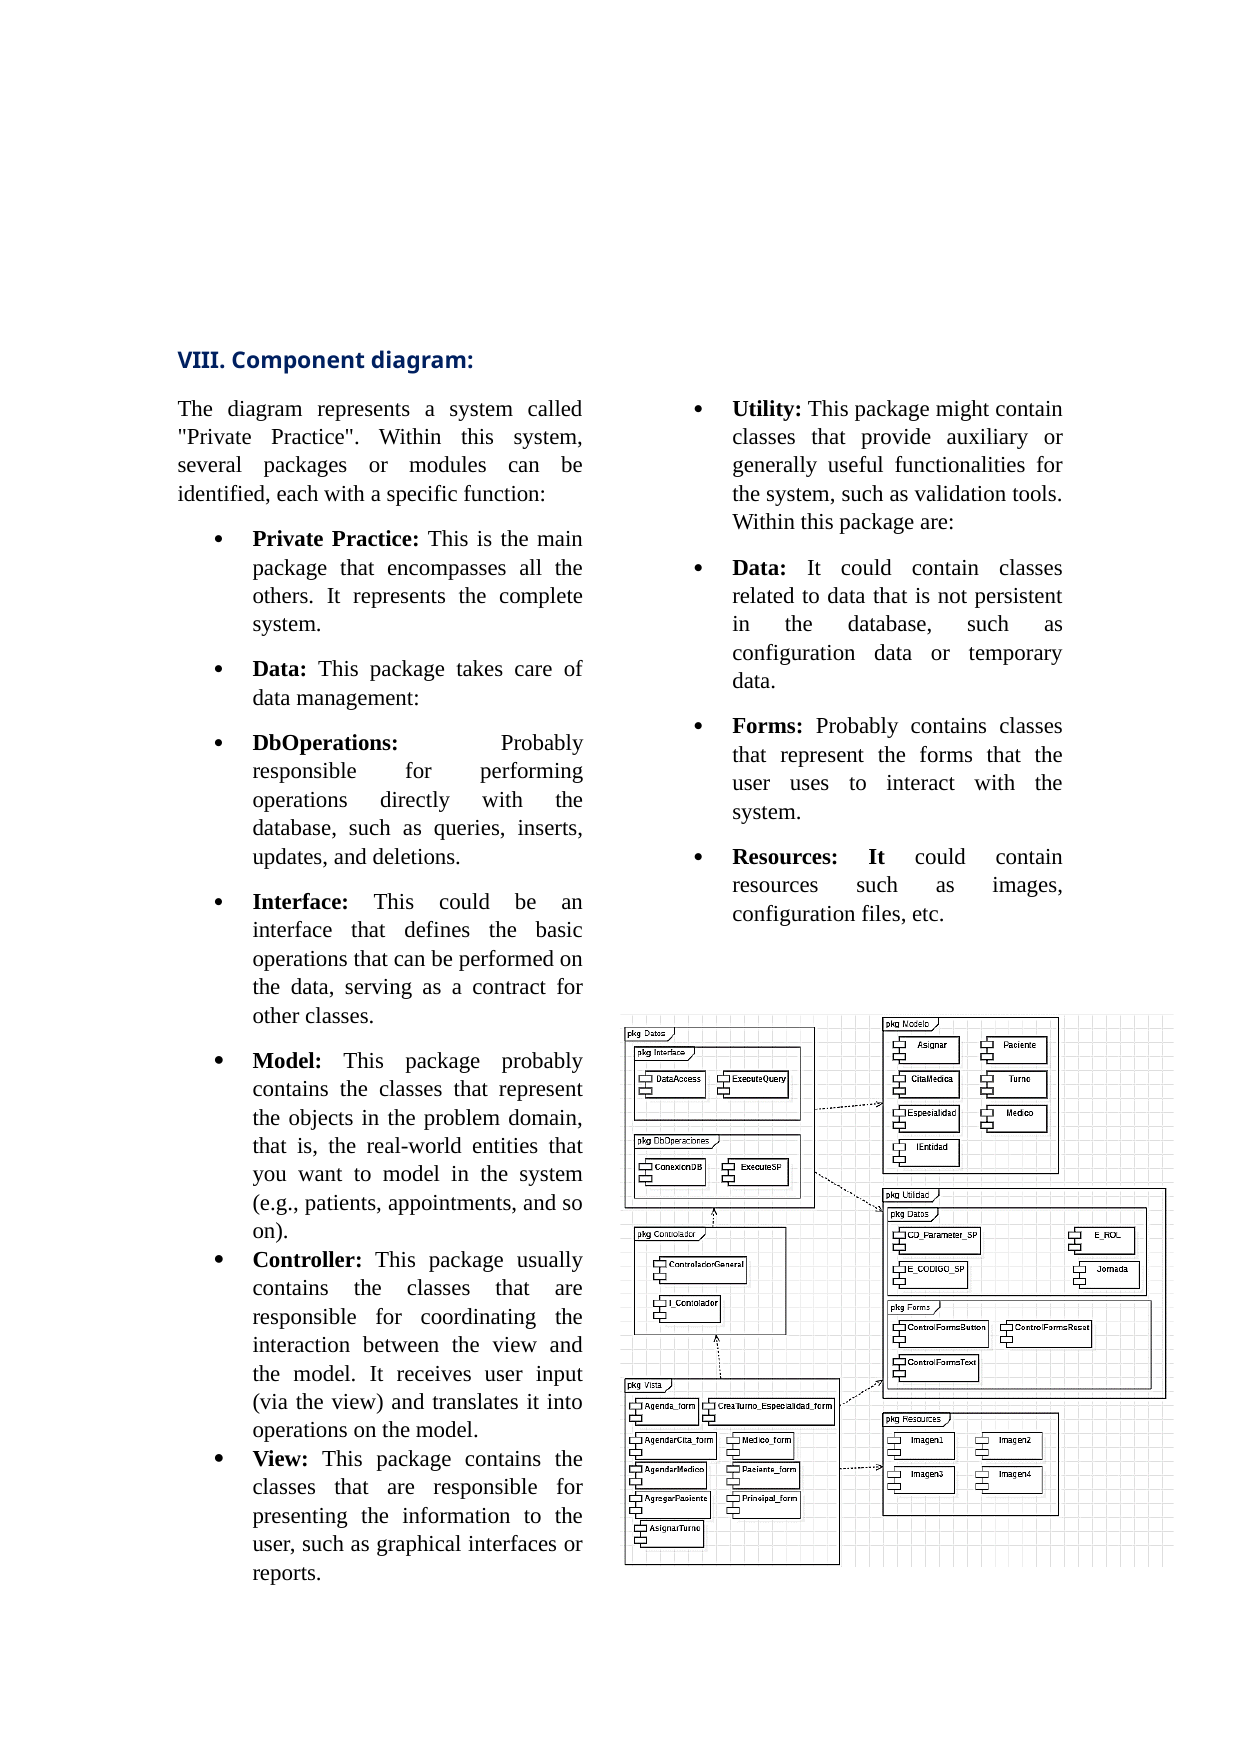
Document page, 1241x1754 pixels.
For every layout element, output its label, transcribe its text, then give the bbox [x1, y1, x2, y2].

list View: This package contains the classes that are responsible for presenting the information to the user, such as graphical interfaces or reports. [215, 1445, 583, 1585]
text VIII. Component diagram: [177, 344, 1063, 376]
list Data: This package takes care of data management: [215, 656, 583, 710]
text The diagram represents a system called "Private Practice". Within this system, several packages or modules can be identified, each with a specific function: [177, 395, 583, 506]
list DbOperations: Probably responsible for performing operations directly with the database, such as queries, inserts, updates, and deletions. [215, 729, 583, 869]
list Data: It could contain classes related to data that is not persistent in the database, such as configuration data or temporary data. [694, 553, 1063, 694]
list Interface: This could be an interface that defines the basic operations that can be performed on the data, serving as a contract for other classes. [215, 888, 583, 1028]
list Controller: This package usually contains the classes that are responsible for coordinating the interaction between the view and the model. It receives user input (via the view) and translates it into operations on the model. [215, 1246, 583, 1443]
picture [620, 1014, 1174, 1567]
list Resources: It could contain resources such as images, configuration files, etc. [694, 843, 1063, 926]
list Forms: Probably contains classes that represent the forms that the user uses to interact with the system. [694, 712, 1063, 824]
list Utility: This package might contain classes that provide auxiliary or generally useful functionalities for the system, such as validation tools. Within this package are: [694, 395, 1063, 535]
list Private Practice: This is the main package that encompasses all the others. It represents the complete system. [215, 525, 583, 637]
list Model: This package probably contains the classes that represent the objects in the problem domain, that is, the real-world entities that you want to model in the system (e.g., patients, appointments, and so on). [215, 1047, 583, 1244]
